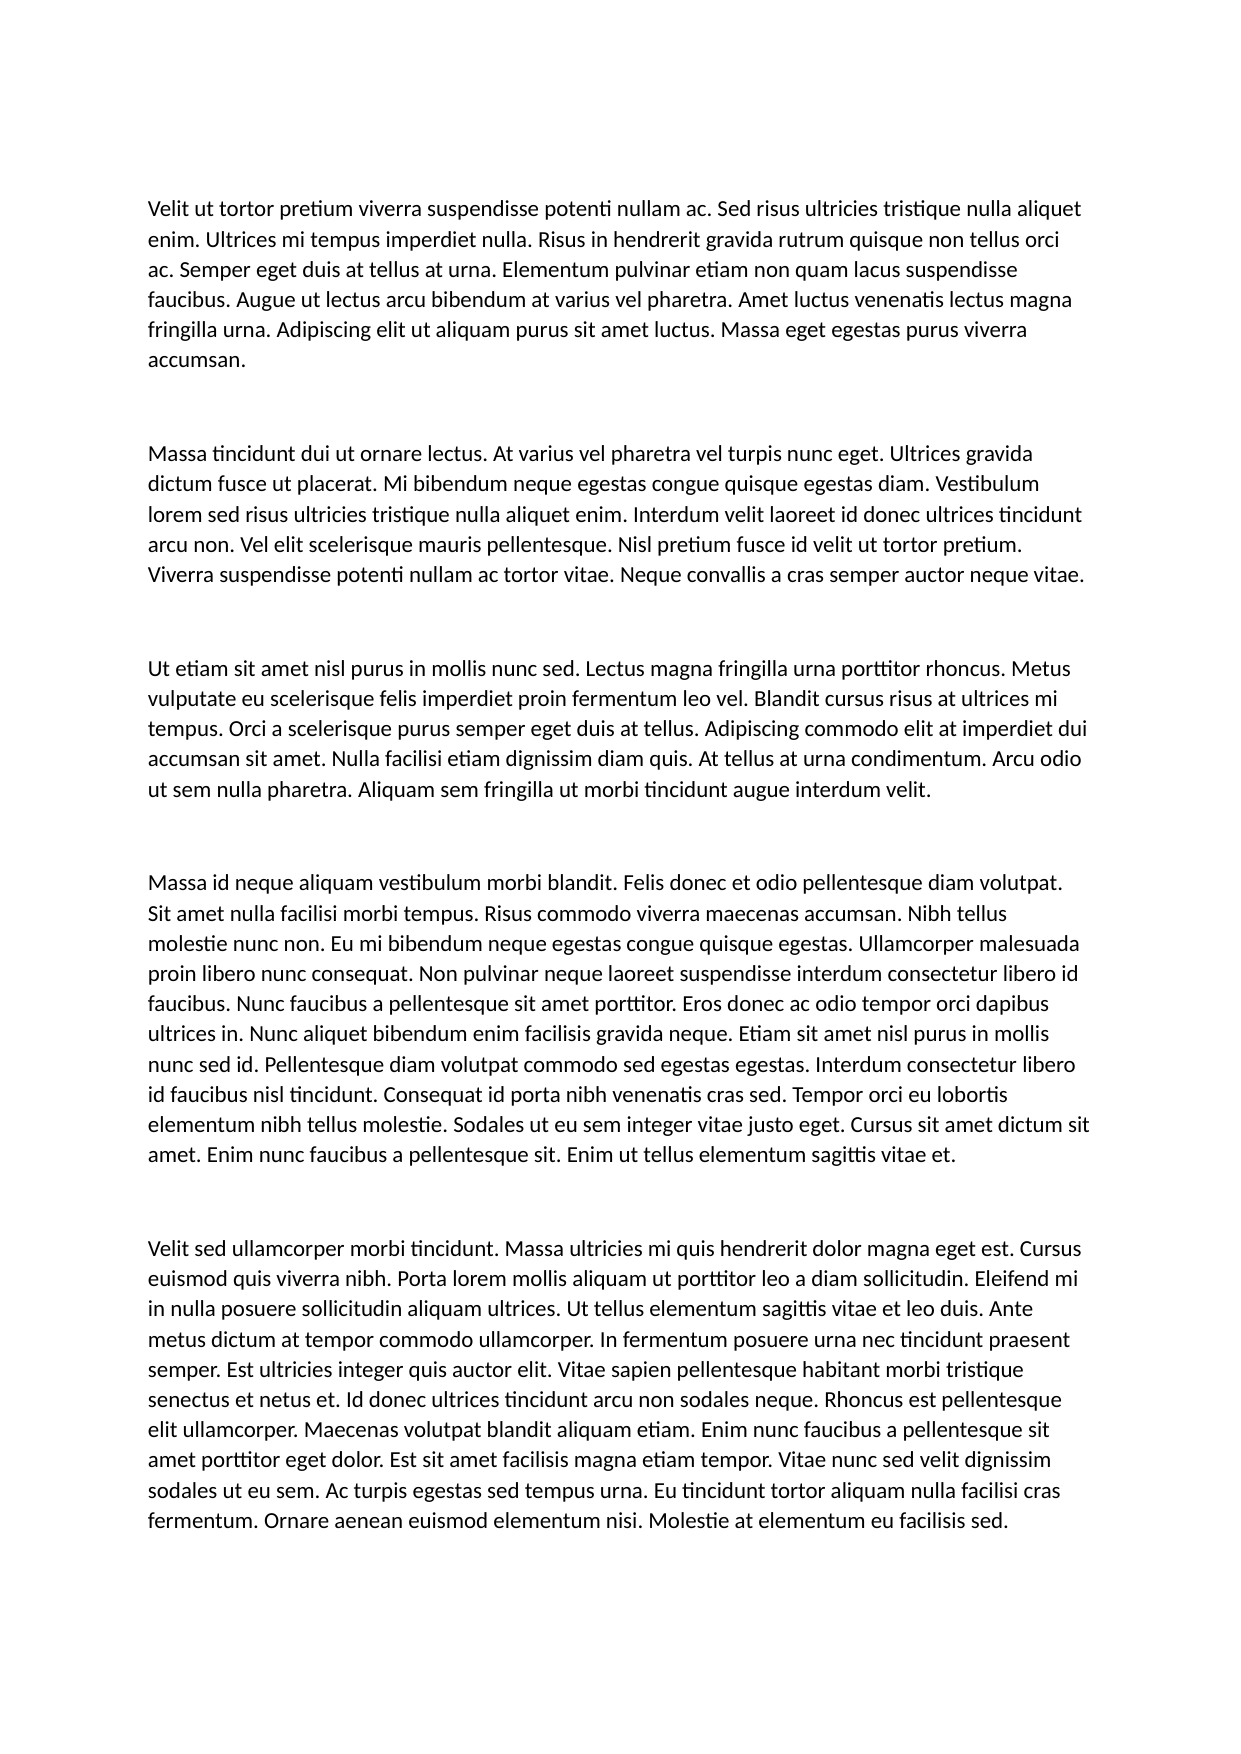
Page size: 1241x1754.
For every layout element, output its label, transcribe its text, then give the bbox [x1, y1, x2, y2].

text Velit sed ullamcorper morbi tincidunt. Massa ultricies mi quis hendrerit dolor magna eget est. Cursus euismod quis viverra nibh. Porta lorem mollis aliquam ut porttitor leo a diam sollicitudin. Eleifend mi in nulla posuere sollicitudin aliquam ultrices. Ut tellus elementum sagittis vitae et leo duis. Ante metus dictum at tempor commodo ullamcorper. In fermentum posuere urna nec tincidunt praesent semper. Est ultricies integer quis auctor elit. Vitae sapien pellentesque habitant morbi tristique senectus et netus et. Id donec ultrices tincidunt arcu non sodales neque. Rhoncus est pellentesque elit ullamcorper. Maecenas volutpat blandit aliquam etiam. Enim nunc faucibus a pellentesque sit amet porttitor eget dolor. Est sit amet facilisis magna etiam tempor. Vitae nunc sed velit dignissim sodales ut eu sem. Ac turpis egestas sed tempus urna. Eu tincidunt tortor aliquam nulla facilisi cras fermentum. Ornare aenean euismod elementum nisi. Molestie at elementum eu facilisis sed. [148, 1234, 1093, 1534]
text Ut etiam sit amet nisl purus in mollis nunc sed. Lectus magna fringilla urna porttitor rhoncus. Metus vulputate eu scelerisque felis imperdiet proin fermentum leo vel. Blandit cursus risus at ultrices mi tempus. Orci a scelerisque purus semper eget duis at tellus. Adipiscing commodo elit at imperdiet dui accumsan sit amet. Nulla facilisi etiam dignissim diam quis. At tellus at urna condimentum. Arcu odio ut sem nulla pharetra. Aliquam sem fringilla ut morbi tincidunt augue interdum velit. [148, 654, 1093, 803]
text Massa tincidunt dui ut ornare lectus. At varius vel pharetra vel turpis nunc eget. Ultrices gravida dictum fusce ut placerat. Mi bibendum neque egestas congue quisque egestas diam. Vestibulum lorem sed risus ultricies tristique nulla aliquet enim. Interdum velit laoreet id donec ultrices tincidunt arcu non. Vel elit scelerisque mauris pellentesque. Nisl pretium fusce id velit ut tortor pretium. Viverra suspendisse potenti nullam ac tortor vitae. Neque convallis a cras semper auctor neque vitae. [148, 439, 1093, 588]
text Massa id neque aliquam vestibulum morbi blandit. Felis donec et odio pellentesque diam volutpat. Sit amet nulla facilisi morbi tempus. Risus commodo viverra maecenas accumsan. Nibh tellus molestie nunc non. Eu mi bibendum neque egestas congue quisque egestas. Ullamcorper malesuada proin libero nunc consequat. Non pulvinar neque laoreet suspendisse interdum consectetur libero id faucibus. Nunc faucibus a pellentesque sit amet porttitor. Eros donec ac odio tempor orci dapibus ultrices in. Nunc aliquet bibendum enim facilisis gravida neque. Etiam sit amet nisl purus in mollis nunc sed id. Pellentesque diam volutpat commodo sed egestas egestas. Interdum consectetur libero id faucibus nisl tincidunt. Consequat id porta nibh venenatis cras sed. Tempor orci eu lobortis elementum nibh tellus molestie. Sodales ut eu sem integer vitae justo eget. Cursus sit amet dictum sit amet. Enim nunc faucibus a pellentesque sit. Enim ut tellus elementum sagittis vitae et. [148, 868, 1093, 1168]
text Velit ut tortor pretium viverra suspendisse potenti nullam ac. Sed risus ultricies tristique nulla aliquet enim. Ultrices mi tempus imperdiet nulla. Risus in hendrerit gravida rutrum quisque non tellus orci ac. Semper eget duis at tellus at urna. Elementum pulvinar etiam non quam lacus suspendisse faucibus. Augue ut lectus arcu bibendum at varius vel pharetra. Amet luctus venenatis lectus magna fringilla urna. Adipiscing elit ut aliquam purus sit amet luctus. Massa eget egestas purus viverra accumsan. [148, 194, 1093, 373]
